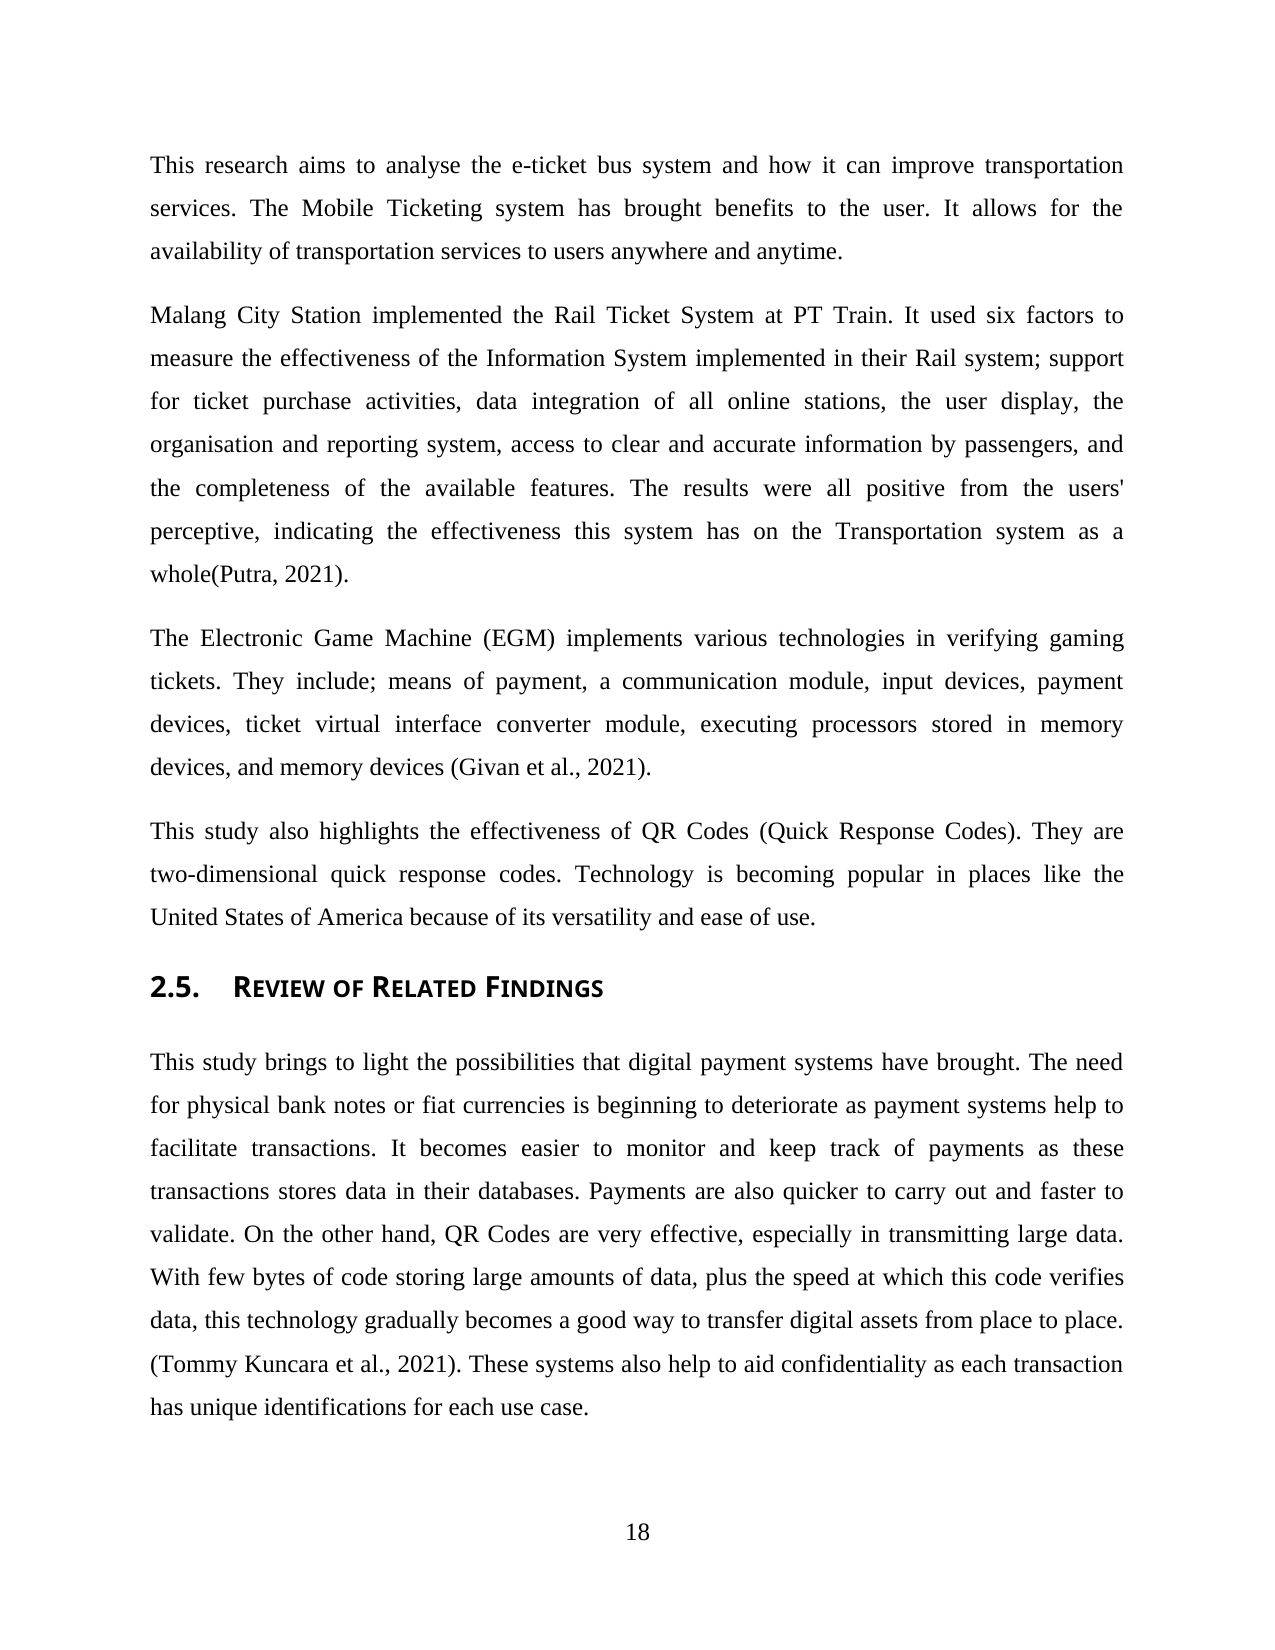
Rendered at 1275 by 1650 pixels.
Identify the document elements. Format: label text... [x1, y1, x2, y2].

text Malang City Station implemented the Rail Ticket System at PT Train. It used six factors to measure the effectiveness of the Information System implemented in their Rail system; support for ticket purchase activities, data integration of all online stations, the user display, the organisation and reporting system, access to clear and accurate information by passengers, and the completeness of the available features. The results were all positive from the users' perceptive, indicating the effectiveness this system has on the Transportation system as a whole(Putra, 2021). [150, 300, 1125, 588]
subtitle Review of Related Findings [150, 966, 1125, 1006]
text This research aims to analyse the e-ticket bus system and how it can improve transportation services. The Mobile Ticketing system has brought benefits to the user. It allows for the availability of transportation services to users anywhere and anytime. [150, 150, 1125, 265]
text This study brings to light the possibilities that digital payment systems have brought. The need for physical bank notes or fiat currencies is beginning to deteriorate as payment systems help to facilitate transactions. It becomes easier to monitor and keep track of payments as these transactions stores data in their databases. Payments are also quicker to carry out and faster to validate. On the other hand, QR Codes are very effective, especially in transmitting large data. With few bytes of code storing large amounts of data, plus the speed at which this code verifies data, this technology gradually becomes a good way to transfer digital assets from place to place. (Tommy Kuncara et al., 2021). These systems also help to aid confidentiality as each transaction has unique identifications for each use case. [150, 1047, 1125, 1421]
text The Electronic Game Machine (EGM) implements various technologies in verifying gaming tickets. They include; means of payment, a communication module, input devices, payment devices, ticket virtual interface converter module, executing processors stored in memory devices, and memory devices (Givan et al., 2021). [150, 623, 1125, 781]
text This study also highlights the effectiveness of QR Codes (Quick Response Codes). They are two-dimensional quick response codes. Technology is becoming popular in places like the United States of America because of its versatility and ease of use. [150, 816, 1125, 931]
